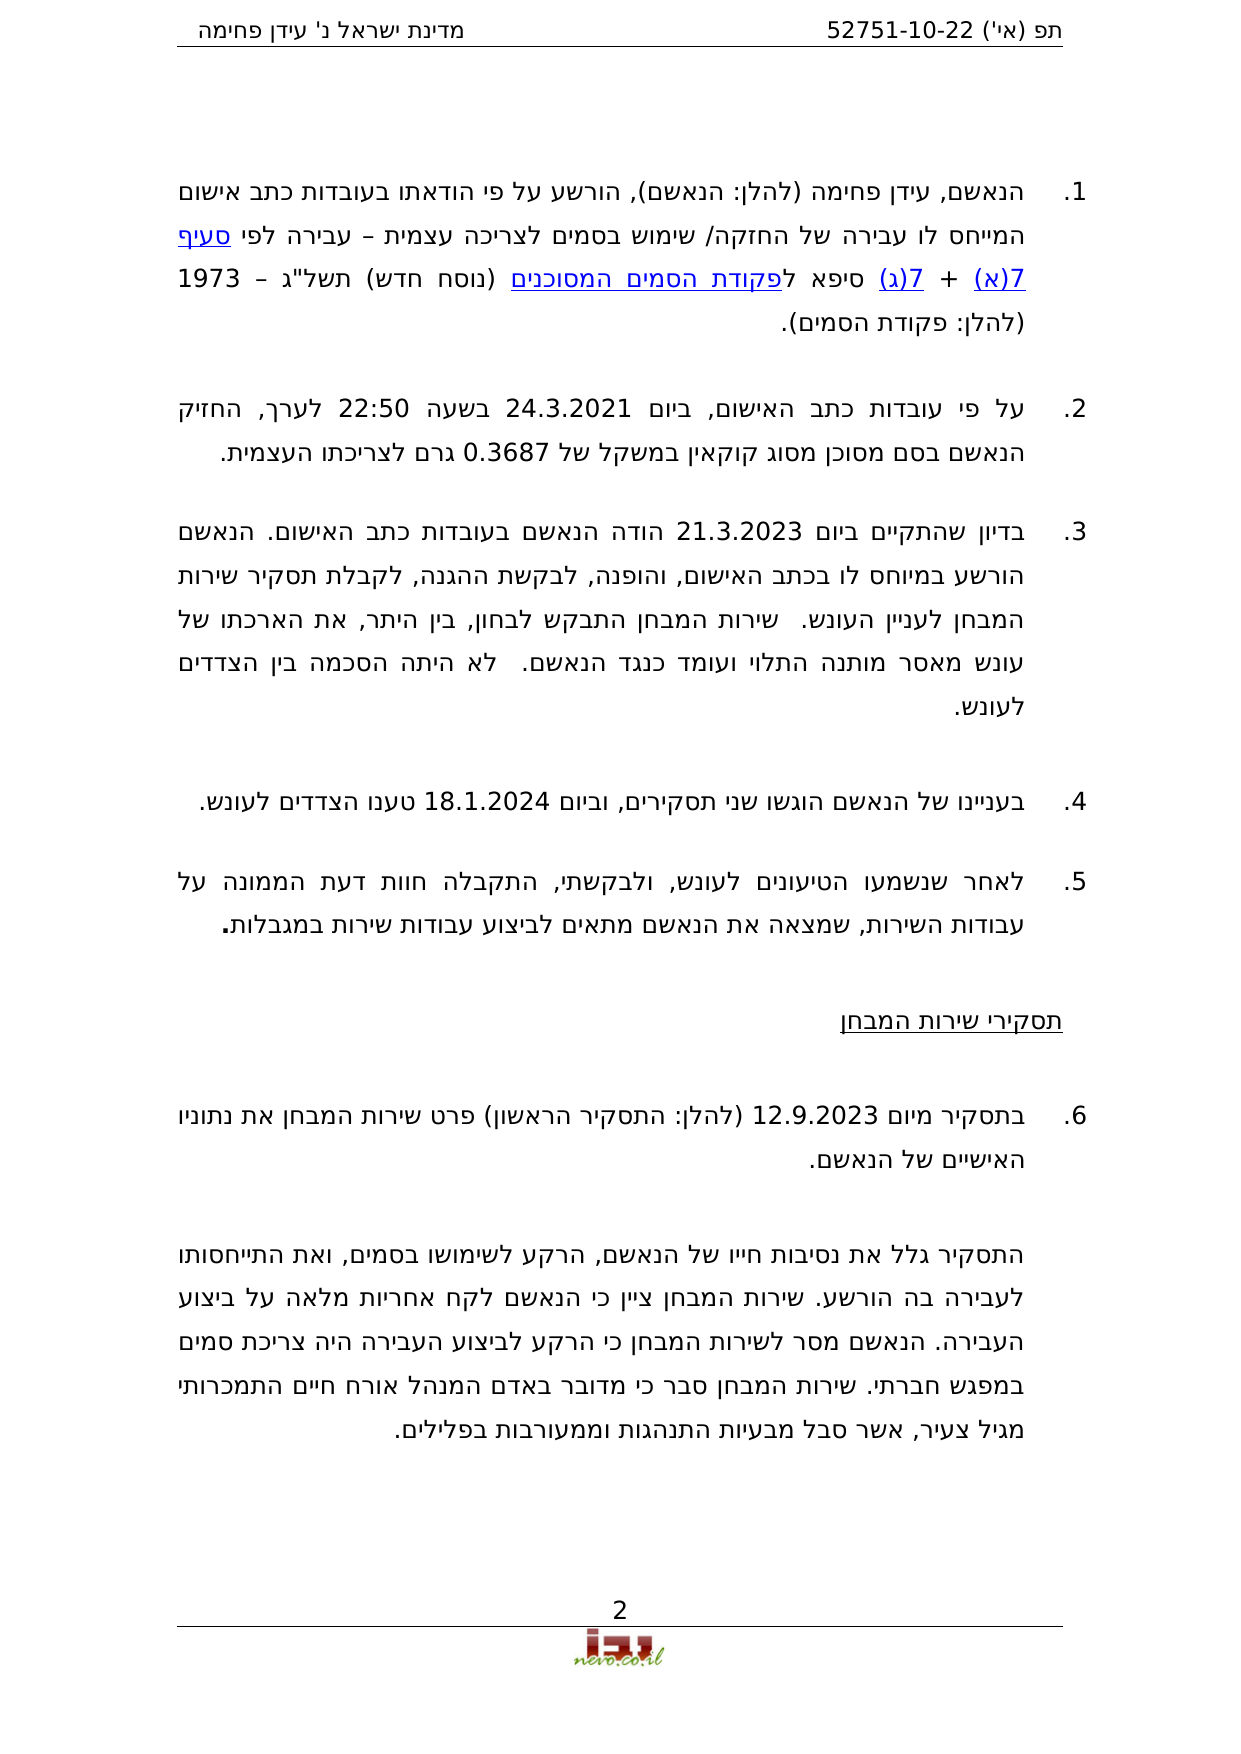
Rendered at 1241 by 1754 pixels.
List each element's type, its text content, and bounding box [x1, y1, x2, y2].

picture [574, 1628, 666, 1667]
list בדיון שהתקיים ביום 21.3.2023 הודה הנאשם בעובדות כתב האישום. הנאשם הורשע במיוחס לו בכתב האישום, והופנה, לבקשת ההגנה, לקבלת תסקיר שירות המבחן לעניין העונש. שירות המבחן התבקש לבחון, בין היתר, את הארכתו של עונש מאסר מותנה התלוי ועומד כנגד הנאשם. לא היתה הסכמה בין הצדדים לעונש. [177, 517, 1063, 722]
text תסקירי שירות המבחן [177, 1007, 1063, 1036]
list בתסקיר מיום 12.9.2023 (להלן: התסקיר הראשון) פרט שירות המבחן את נתוניו האישיים של הנאשם. [177, 1101, 1063, 1174]
list הנאשם, עידן פחימה (להלן: הנאשם), הורשע על פי הודאתו בעובדות כתב אישום המייחס לו עבירה של החזקה/ שימוש בסמים לצריכה עצמית – עבירה לפי סעיף 7(א) + 7(ג) סיפא לפקודת הסמים המסוכנים (נוסח חדש) תשל"ג – 1973 (להלן: פקודת הסמים). [177, 177, 1063, 338]
list התסקיר גלל את נסיבות חייו של הנאשם, הרקע לשימושו בסמים, ואת התייחסותו לעבירה בה הורשע. שירות המבחן ציין כי הנאשם לקח אחריות מלאה על ביצוע העבירה. הנאשם מסר לשירות המבחן כי הרקע לביצוע העבירה היה צריכת סמים במפגש חברתי. שירות המבחן סבר כי מדובר באדם המנהל אורח חיים התמכרותי מגיל צעיר, אשר סבל מבעיות התנהגות וממעורבות בפלילים. [177, 1240, 1026, 1444]
list לאחר שנשמעו הטיעונים לעונש, ולבקשתי, התקבלה חוות דעת הממונה על עבודות השירות, שמצאה את הנאשם מתאים לביצוע עבודות שירות במגבלות. [177, 867, 1063, 939]
list בעניינו של הנאשם הוגשו שני תסקירים, וביום 18.1.2024 טענו הצדדים לעונש. [177, 787, 1063, 816]
list על פי עובדות כתב האישום, ביום 24.3.2021 בשעה 22:50 לערך, החזיק הנאשם בסם מסוכן מסוג קוקאין במשקל של 0.3687 גרם לצריכתו העצמית. [177, 394, 1063, 467]
